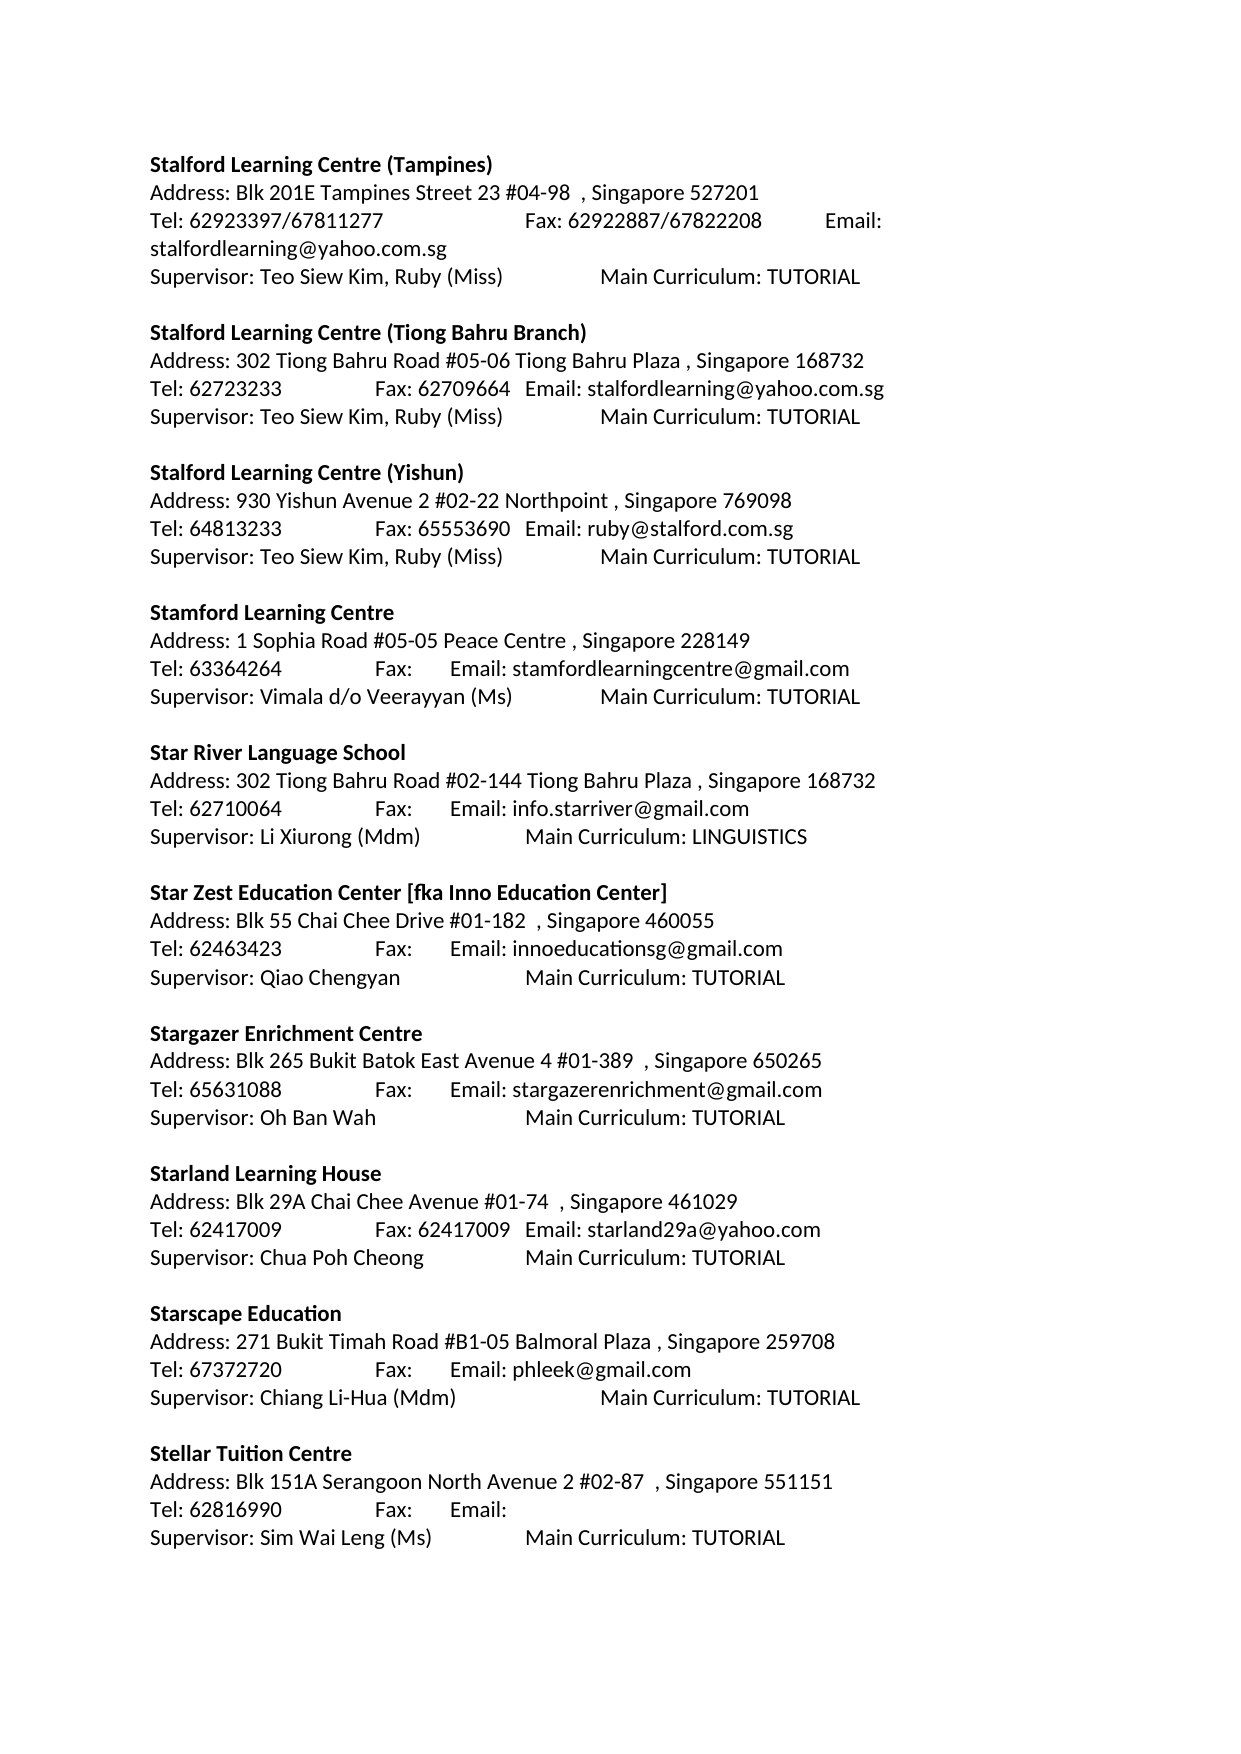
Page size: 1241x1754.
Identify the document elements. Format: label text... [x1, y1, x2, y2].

text Address: Blk 265 Bukit Batok East Avenue 4 #01-389 , Singapore 650265 [150, 1047, 1090, 1075]
text Supervisor: Teo Siew Kim, Ruby (Miss) Main Curriculum: TUTORIAL [150, 262, 1090, 290]
text Supervisor: Oh Ban Wah Main Curriculum: TUTORIAL [150, 1103, 1090, 1131]
text Tel: 62723233 Fax: 62709664 Email: stalfordlearning@yahoo.com.sg [150, 374, 1090, 402]
text Stalford Learning Centre (Tampines) [150, 150, 1090, 178]
text Stalford Learning Centre (Tiong Bahru Branch) [150, 318, 1090, 346]
text Stamford Learning Centre [150, 598, 1090, 626]
text Starscape Education [150, 1299, 1090, 1327]
text Tel: 62710064 Fax: Email: info.starriver@gmail.com [150, 794, 1090, 822]
text Address: 302 Tiong Bahru Road #02-144 Tiong Bahru Plaza , Singapore 168732 [150, 766, 1090, 794]
text Supervisor: Chua Poh Cheong Main Curriculum: TUTORIAL [150, 1243, 1090, 1271]
text Stellar Tuition Centre [150, 1439, 1090, 1467]
text Address: Blk 29A Chai Chee Avenue #01-74 , Singapore 461029 [150, 1187, 1090, 1215]
text Stalford Learning Centre (Yishun) [150, 458, 1090, 486]
text Tel: 64813233 Fax: 65553690 Email: ruby@stalford.com.sg [150, 514, 1090, 542]
text Address: 302 Tiong Bahru Road #05-06 Tiong Bahru Plaza , Singapore 168732 [150, 346, 1090, 374]
text Supervisor: Sim Wai Leng (Ms) Main Curriculum: TUTORIAL [150, 1523, 1090, 1551]
text Tel: 62923397/67811277 Fax: 62922887/67822208 Email: stalfordlearning@yahoo.com.sg [150, 206, 1090, 262]
text Star Zest Education Center [fka Inno Education Center] [150, 878, 1090, 907]
text Address: Blk 151A Serangoon North Avenue 2 #02-87 , Singapore 551151 [150, 1467, 1090, 1495]
text Supervisor: Li Xiurong (Mdm) Main Curriculum: LINGUISTICS [150, 822, 1090, 851]
text Tel: 63364264 Fax: Email: stamfordlearningcentre@gmail.com [150, 654, 1090, 682]
text Tel: 65631088 Fax: Email: stargazerenrichment@gmail.com [150, 1075, 1090, 1103]
text Supervisor: Chiang Li-Hua (Mdm) Main Curriculum: TUTORIAL [150, 1383, 1090, 1411]
text Supervisor: Teo Siew Kim, Ruby (Miss) Main Curriculum: TUTORIAL [150, 542, 1090, 570]
text Supervisor: Teo Siew Kim, Ruby (Miss) Main Curriculum: TUTORIAL [150, 402, 1090, 430]
text Address: Blk 201E Tampines Street 23 #04-98 , Singapore 527201 [150, 178, 1090, 206]
text Tel: 62417009 Fax: 62417009 Email: starland29a@yahoo.com [150, 1215, 1090, 1243]
text Starland Learning House [150, 1159, 1090, 1187]
text Stargazer Enrichment Centre [150, 1019, 1090, 1047]
text Tel: 67372720 Fax: Email: phleek@gmail.com [150, 1355, 1090, 1383]
text Tel: 62463423 Fax: Email: innoeducationsg@gmail.com [150, 934, 1090, 963]
text Address: Blk 55 Chai Chee Drive #01-182 , Singapore 460055 [150, 907, 1090, 934]
text Tel: 62816990 Fax: Email: [150, 1495, 1090, 1523]
text Supervisor: Qiao Chengyan Main Curriculum: TUTORIAL [150, 963, 1090, 991]
text Address: 271 Bukit Timah Road #B1-05 Balmoral Plaza , Singapore 259708 [150, 1327, 1090, 1355]
text Star River Language School [150, 738, 1090, 766]
text Supervisor: Vimala d/o Veerayyan (Ms) Main Curriculum: TUTORIAL [150, 682, 1090, 710]
text Address: 930 Yishun Avenue 2 #02-22 Northpoint , Singapore 769098 [150, 486, 1090, 514]
text Address: 1 Sophia Road #05-05 Peace Centre , Singapore 228149 [150, 626, 1090, 654]
